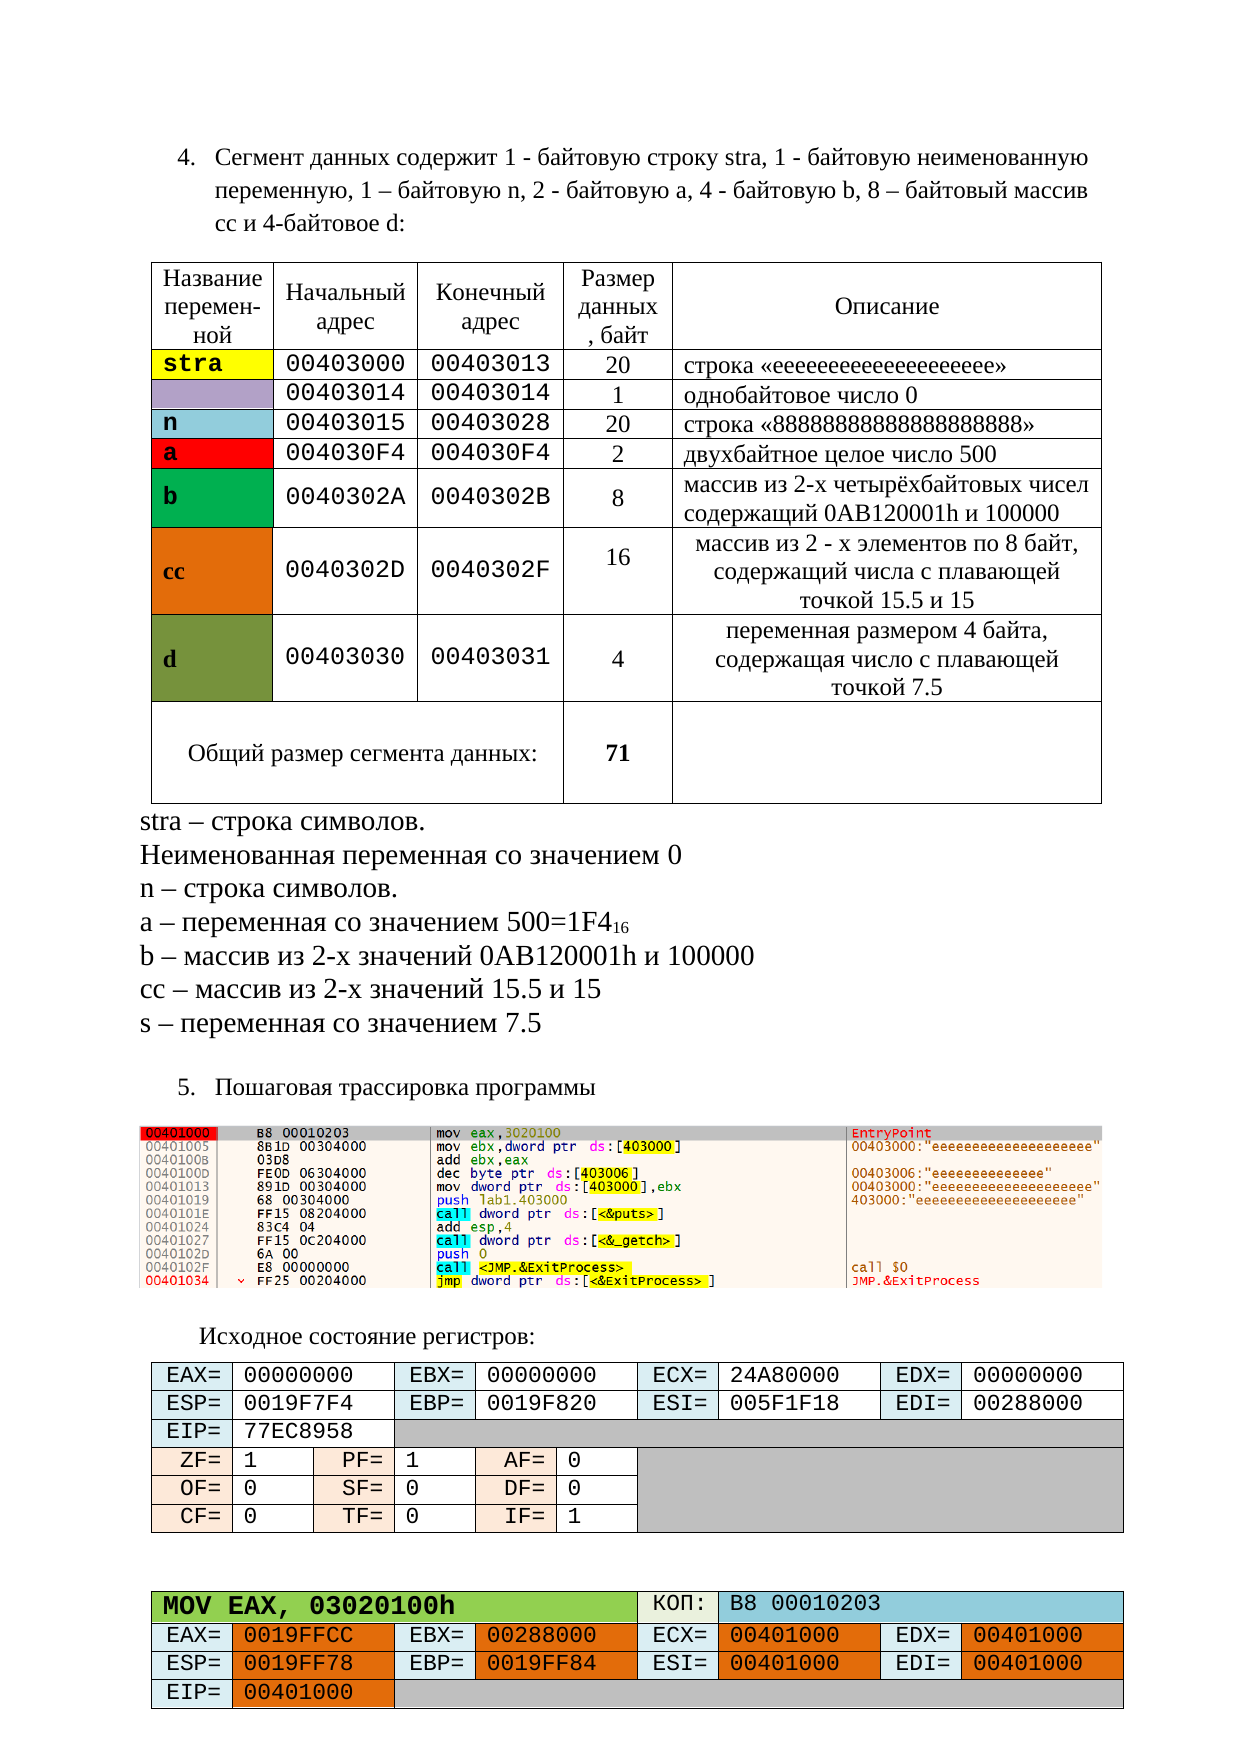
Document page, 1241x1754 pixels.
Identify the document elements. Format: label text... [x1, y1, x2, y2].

table_cell переменная размером 4 байта, содержащая число с плавающей точкой 7.5 [673, 615, 1101, 701]
table_cell 00403028 [418, 410, 563, 438]
table_cell 0019FF84 [476, 1652, 637, 1679]
table_cell 00401000 [719, 1624, 880, 1651]
table_cell 20 [564, 350, 672, 379]
table_header Описание [673, 263, 1101, 349]
table_cell EAX= [152, 1624, 232, 1651]
table_header Конечный адрес [418, 263, 563, 349]
table_cell 00403013 [418, 350, 563, 379]
table_cell 00403000 [274, 350, 417, 379]
table_header MOV EAX, 03020100h [152, 1592, 637, 1622]
table_cell CF= [152, 1505, 232, 1532]
table_cell однобайтовое число 0 [673, 380, 1101, 408]
table_cell n [152, 410, 273, 438]
table_cell 2 [564, 439, 672, 468]
table_header 00000000 [962, 1363, 1123, 1390]
table_cell 00401000 [233, 1680, 394, 1707]
text b – массив из 2-х значений 0AB120001h и 100000 [139, 938, 1103, 971]
table_header Название перемен-ной [152, 263, 273, 349]
table_cell 16 [564, 528, 672, 614]
table_cell ESI= [638, 1391, 718, 1419]
table_cell 77EC8958 [233, 1420, 394, 1447]
table_cell 1 [395, 1448, 475, 1475]
table_cell 0 [233, 1505, 313, 1532]
table_cell ECX= [638, 1624, 718, 1651]
table_cell cc [152, 528, 272, 614]
table_cell 0019F7F4 [233, 1391, 394, 1419]
table_header 00000000 [233, 1363, 394, 1390]
table_header Размер данных, байт [564, 263, 672, 349]
table_cell SF= [314, 1476, 394, 1504]
table_cell d [152, 615, 272, 701]
table_cell Общий размер сегмента данных: [152, 702, 563, 802]
table_cell [152, 380, 273, 408]
table_cell b [152, 469, 273, 527]
table_header EAX= [152, 1363, 232, 1390]
table_cell EDI= [881, 1391, 961, 1419]
table_cell PF= [314, 1448, 394, 1475]
table_cell 00401000 [719, 1652, 880, 1679]
text Неименованная переменная со значением 0 [139, 837, 1103, 871]
table_cell 0019FF78 [233, 1652, 394, 1679]
table_cell 00403014 [418, 380, 563, 408]
table_cell OF= [152, 1476, 232, 1504]
table_cell EBX= [395, 1624, 475, 1651]
table_cell EDX= [881, 1624, 961, 1651]
table_cell 00288000 [962, 1391, 1123, 1419]
table_cell 004030F4 [418, 439, 563, 468]
picture [139, 1125, 1103, 1288]
table_cell [395, 1680, 1123, 1707]
table_cell 00403015 [274, 410, 417, 438]
table_cell 0019F820 [476, 1391, 637, 1419]
table_cell 0019FFCC [233, 1624, 394, 1651]
table_cell 0040302A [274, 469, 417, 527]
table_cell 8 [564, 469, 672, 527]
table_cell 0040302B [418, 469, 563, 527]
table_cell 00403014 [274, 380, 417, 408]
table_cell 71 [564, 702, 672, 802]
table_cell 0 [233, 1476, 313, 1504]
text cc – массив из 2-х значений 15.5 и 15 [139, 971, 1103, 1005]
table_header EBX= [395, 1363, 475, 1390]
table_cell 00401000 [962, 1652, 1123, 1679]
table_cell 0 [395, 1505, 475, 1532]
table_cell ESI= [638, 1652, 718, 1679]
table_header КОП: [638, 1592, 718, 1622]
table_cell AF= [476, 1448, 556, 1475]
table_cell 00403030 [273, 615, 417, 701]
table_cell двухбайтное целое число 500 [673, 439, 1101, 468]
table_cell TF= [314, 1505, 394, 1532]
table_cell a [152, 439, 273, 468]
table_cell строка «eeeeeeeeeeeeeeeeeeee» [673, 350, 1101, 379]
table_cell DF= [476, 1476, 556, 1504]
table_cell 00401000 [962, 1624, 1123, 1651]
table_cell EBP= [395, 1391, 475, 1419]
table_cell stra [152, 350, 273, 379]
text stra – строка символов. [139, 803, 1103, 837]
table_cell ZF= [152, 1448, 232, 1475]
table_cell [395, 1420, 1123, 1447]
table_cell 1 [233, 1448, 313, 1475]
table_cell 0 [557, 1448, 637, 1475]
table_cell ESP= [152, 1391, 232, 1419]
table_cell 00288000 [476, 1624, 637, 1651]
table_cell EDI= [881, 1652, 961, 1679]
table_cell EBP= [395, 1652, 475, 1679]
table_cell 4 [564, 615, 672, 701]
table_header ECX= [638, 1363, 718, 1390]
table_header B8 00010203 [719, 1592, 1123, 1622]
table_cell 0 [395, 1476, 475, 1504]
table_header Начальный адрес [274, 263, 417, 349]
list Сегмент данных содержит 1 - байтовую строку stra, 1 - байтовую неименованную переменную, 1 – байтовую n, 2 - байтовую a, 4 - байтовую b, 8 – байтовый массив cc и 4-байтовое d: [177, 142, 1103, 236]
table_cell 20 [564, 410, 672, 438]
table_cell 0 [557, 1476, 637, 1504]
table_cell ESP= [152, 1652, 232, 1679]
table_cell [673, 702, 1101, 802]
text a – переменная со значением 500=1F416 [139, 904, 1103, 938]
table_cell 0040302D [273, 528, 417, 614]
text n – строка символов. [139, 871, 1103, 904]
table_header EDX= [881, 1363, 961, 1390]
table_cell строка «88888888888888888888» [673, 410, 1101, 438]
table_header 24A80000 [719, 1363, 880, 1390]
text Исходное состояние регистров: [139, 1321, 1103, 1349]
text s – переменная со значением 7.5 [139, 1005, 1103, 1038]
table_cell 1 [564, 380, 672, 408]
table_cell 004030F4 [274, 439, 417, 468]
table_cell 00403031 [418, 615, 563, 701]
table_cell 1 [557, 1505, 637, 1532]
table_cell 005F1F18 [719, 1391, 880, 1419]
table_cell EIP= [152, 1680, 232, 1707]
table_cell массив из 2-х четырёхбайтовых чисел содержащий 0AB120001h и 100000 [673, 469, 1101, 527]
table_cell 0040302F [418, 528, 563, 614]
list Пошаговая трассировка программы [177, 1072, 1103, 1101]
table_cell массив из 2 - х элементов по 8 байт, содержащий числа с плавающей точкой 15.5 и 15 [673, 528, 1101, 614]
table_header 00000000 [476, 1363, 637, 1390]
table_cell IF= [476, 1505, 556, 1532]
table_cell EIP= [152, 1420, 232, 1447]
table_cell [638, 1448, 1123, 1532]
